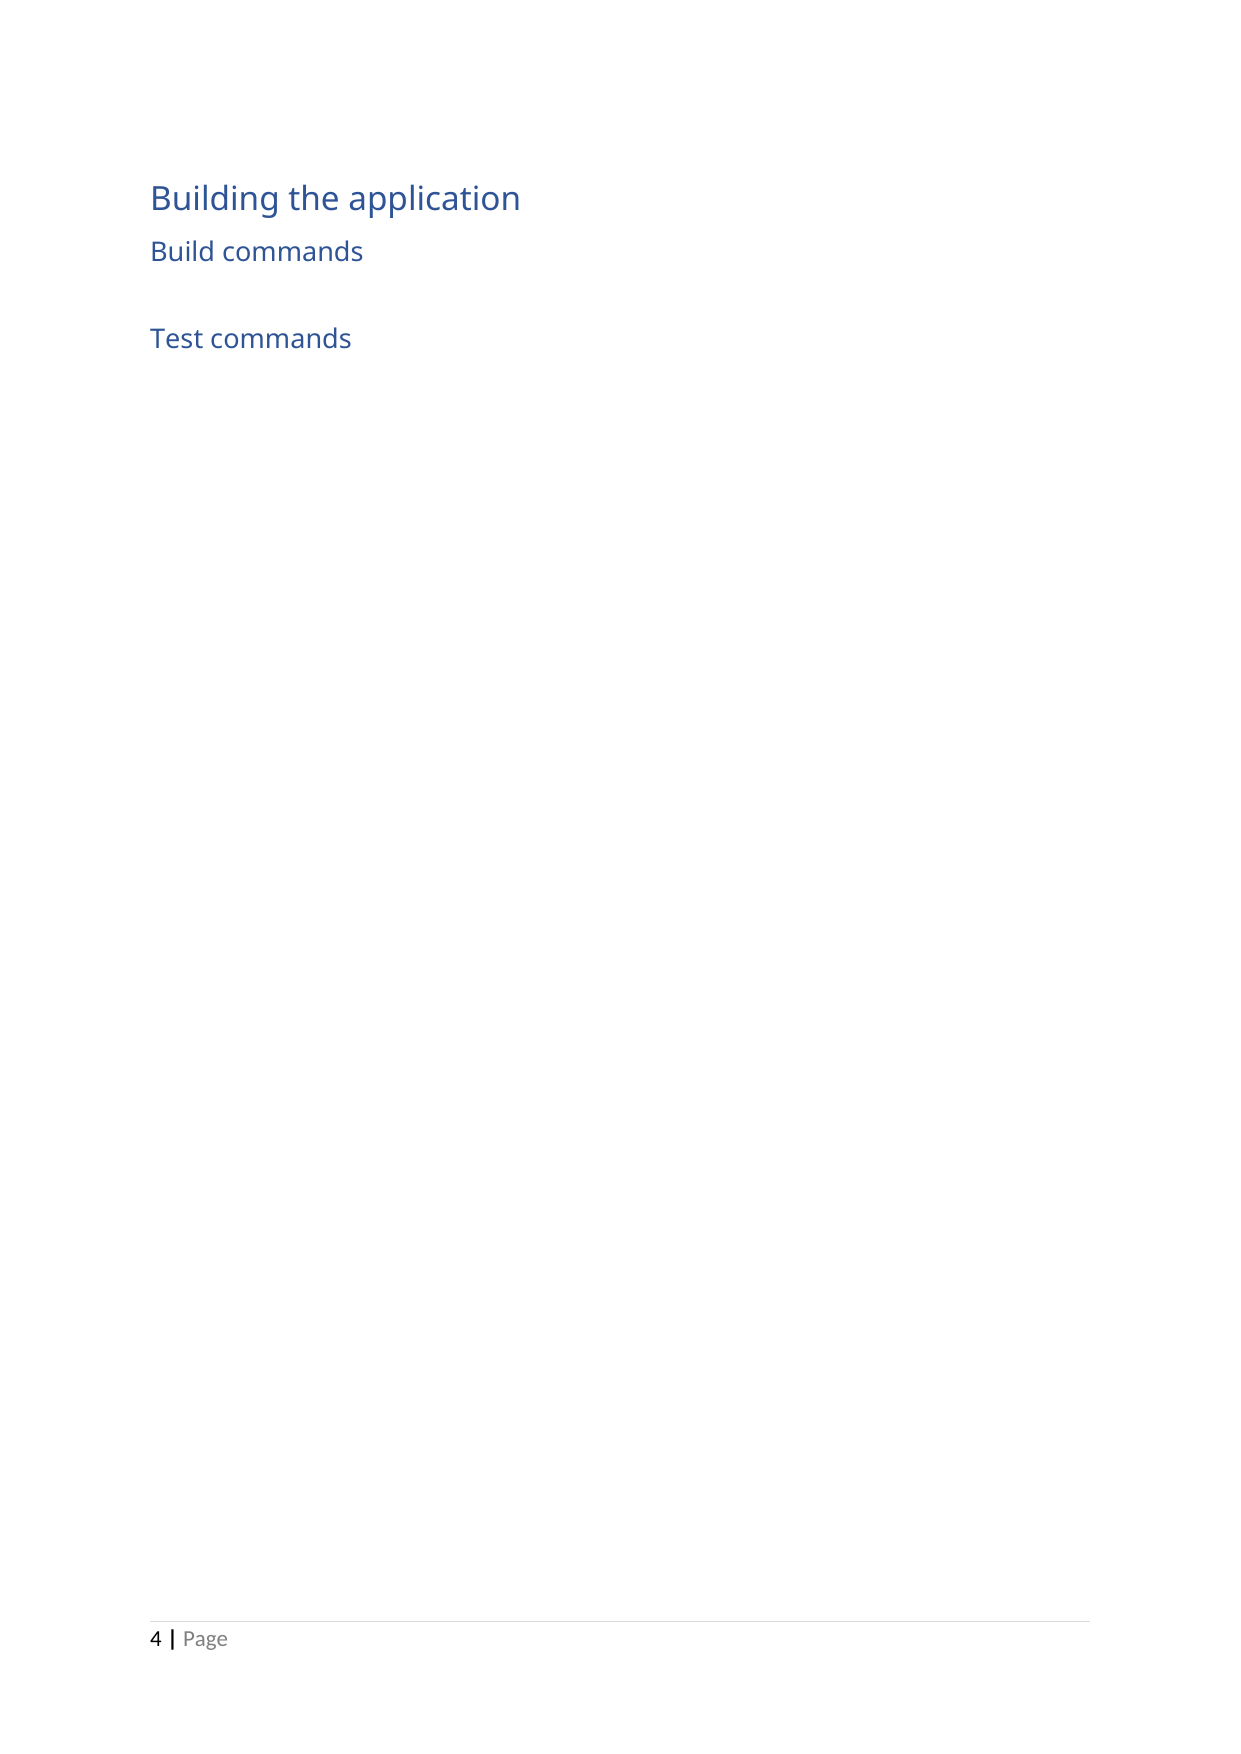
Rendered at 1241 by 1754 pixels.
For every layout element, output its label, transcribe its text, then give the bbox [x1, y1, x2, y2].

subtitle Test commands [150, 319, 1090, 356]
subtitle Building the application [150, 175, 1090, 220]
subtitle Build commands [150, 233, 1090, 270]
